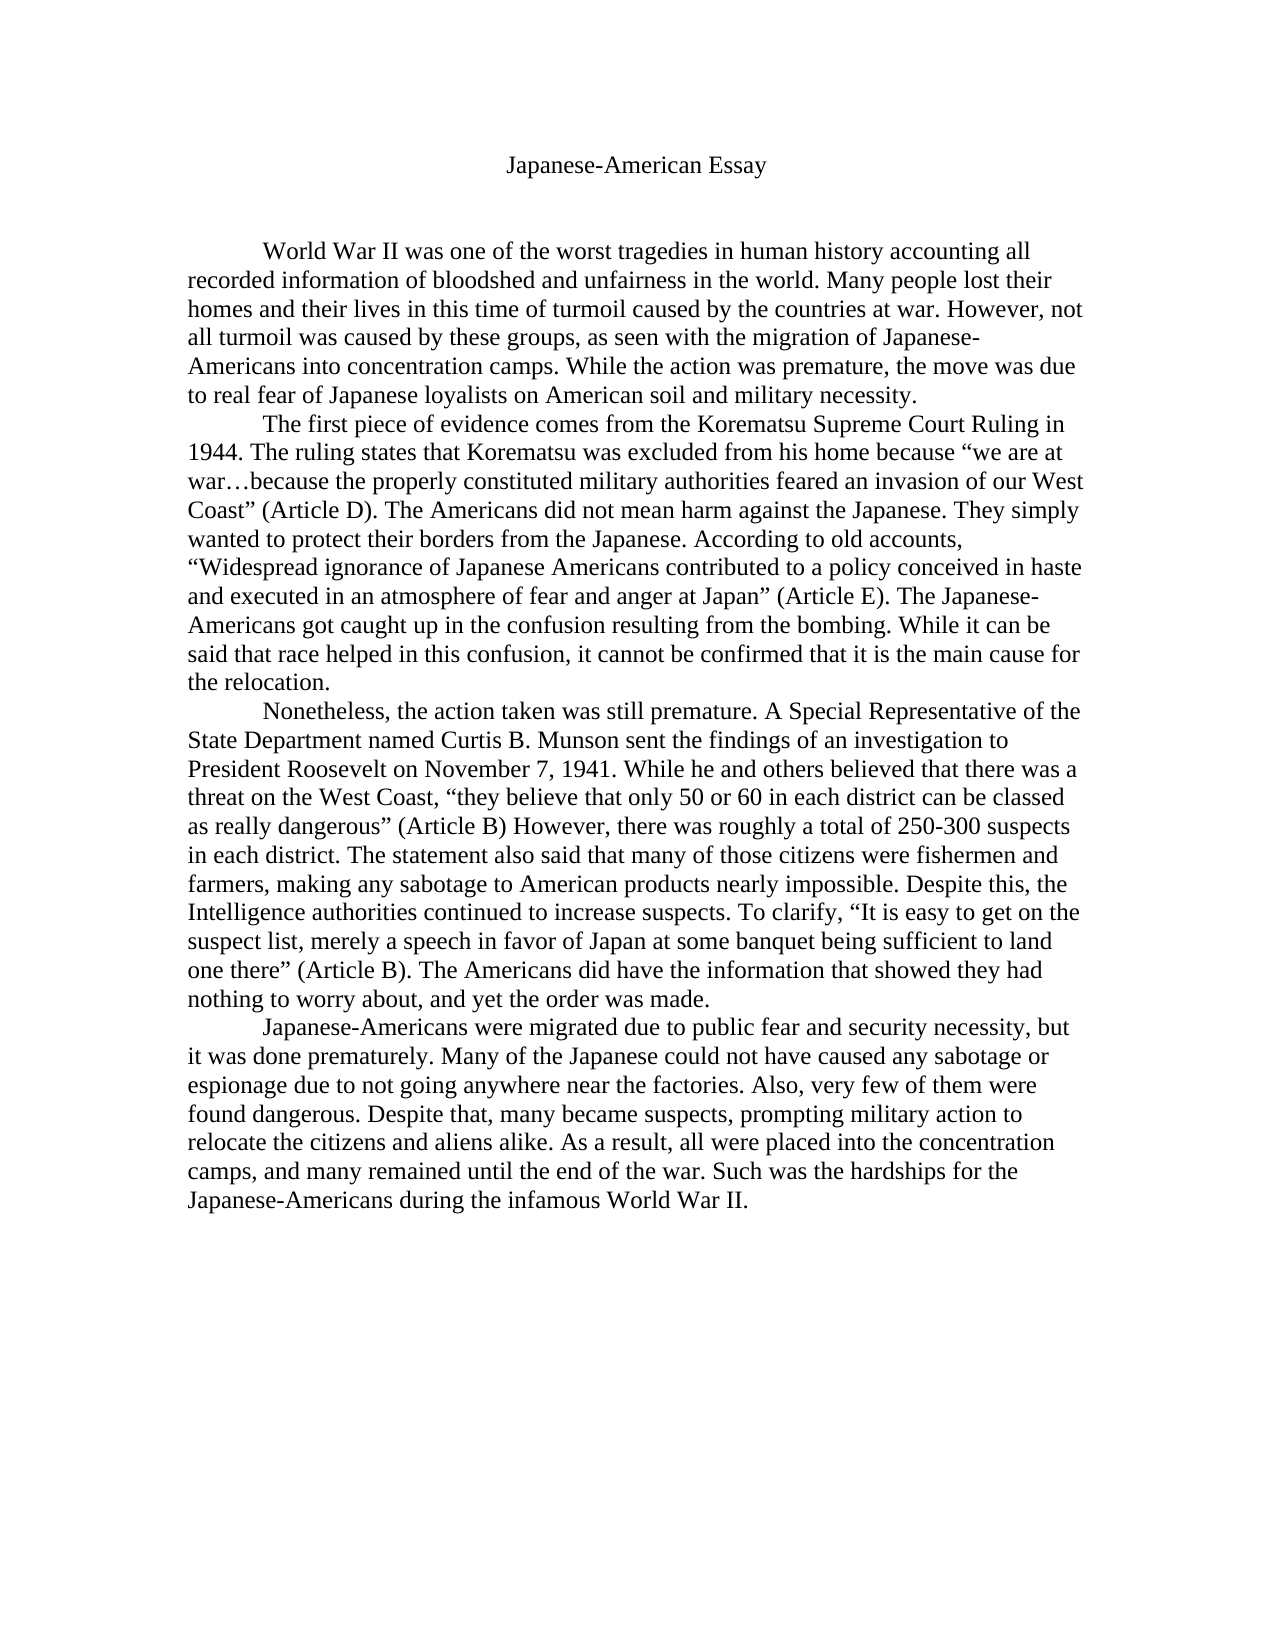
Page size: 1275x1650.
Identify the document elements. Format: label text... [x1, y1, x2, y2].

text Nonetheless, the action taken was still premature. A Special Representative of the State Department named Curtis B. Munson sent the findings of an investigation to President Roosevelt on November 7, 1941. While he and others believed that there was a threat on the West Coast, “they believe that only 50 or 60 in each district can be classed as really dangerous” (Article B) However, there was roughly a total of 250-300 suspects in each district. The statement also said that many of those citizens were fishermen and farmers, making any sabotage to American products nearly impossible. Despite this, the Intelligence authorities continued to increase suspects. To clarify, “It is easy to get on the suspect list, merely a speech in favor of Japan at some banquet being sufficient to land one there” (Article B). The Americans did have the information that showed they had nothing to worry about, and yet the order was made. [187, 696, 1087, 1012]
text The first piece of evidence comes from the Korematsu Supreme Court Ruling in 1944. The ruling states that Korematsu was excluded from his home because “we are at war…because the properly constituted military authorities feared an invasion of our West Coast” (Article D). The Americans did not mean harm against the Japanese. They simply wanted to protect their borders from the Japanese. According to old accounts, “Widespread ignorance of Japanese Americans contributed to a policy conceived in haste and executed in an atmosphere of fear and anger at Japan” (Article E). The Japanese-Americans got caught up in the confusion resulting from the bombing. While it can be said that race helped in this confusion, it cannot be confirmed that it is the main cause for the relocation. [187, 409, 1087, 696]
text Japanese-American Essay World War II was one of the worst tragedies in human history accounting all recorded information of bloodshed and unfairness in the world. Many people lost their homes and their lives in this time of turmoil caused by the countries at war. However, not all turmoil was caused by these groups, as seen with the migration of Japanese-Americans into concentration camps. While the action was premature, the move was due to real fear of Japanese loyalists on American soil and military necessity. [187, 150, 1087, 409]
text Japanese-Americans were migrated due to public fear and security necessity, but it was done prematurely. Many of the Japanese could not have caused any sabotage or espionage due to not going anywhere near the factories. Also, very few of them were found dangerous. Despite that, many became suspects, prompting military action to relocate the citizens and aliens alike. As a result, all were placed into the concentration camps, and many remained until the end of the war. Such was the hardships for the Japanese-Americans during the infamous World War II. [187, 1012, 1087, 1214]
